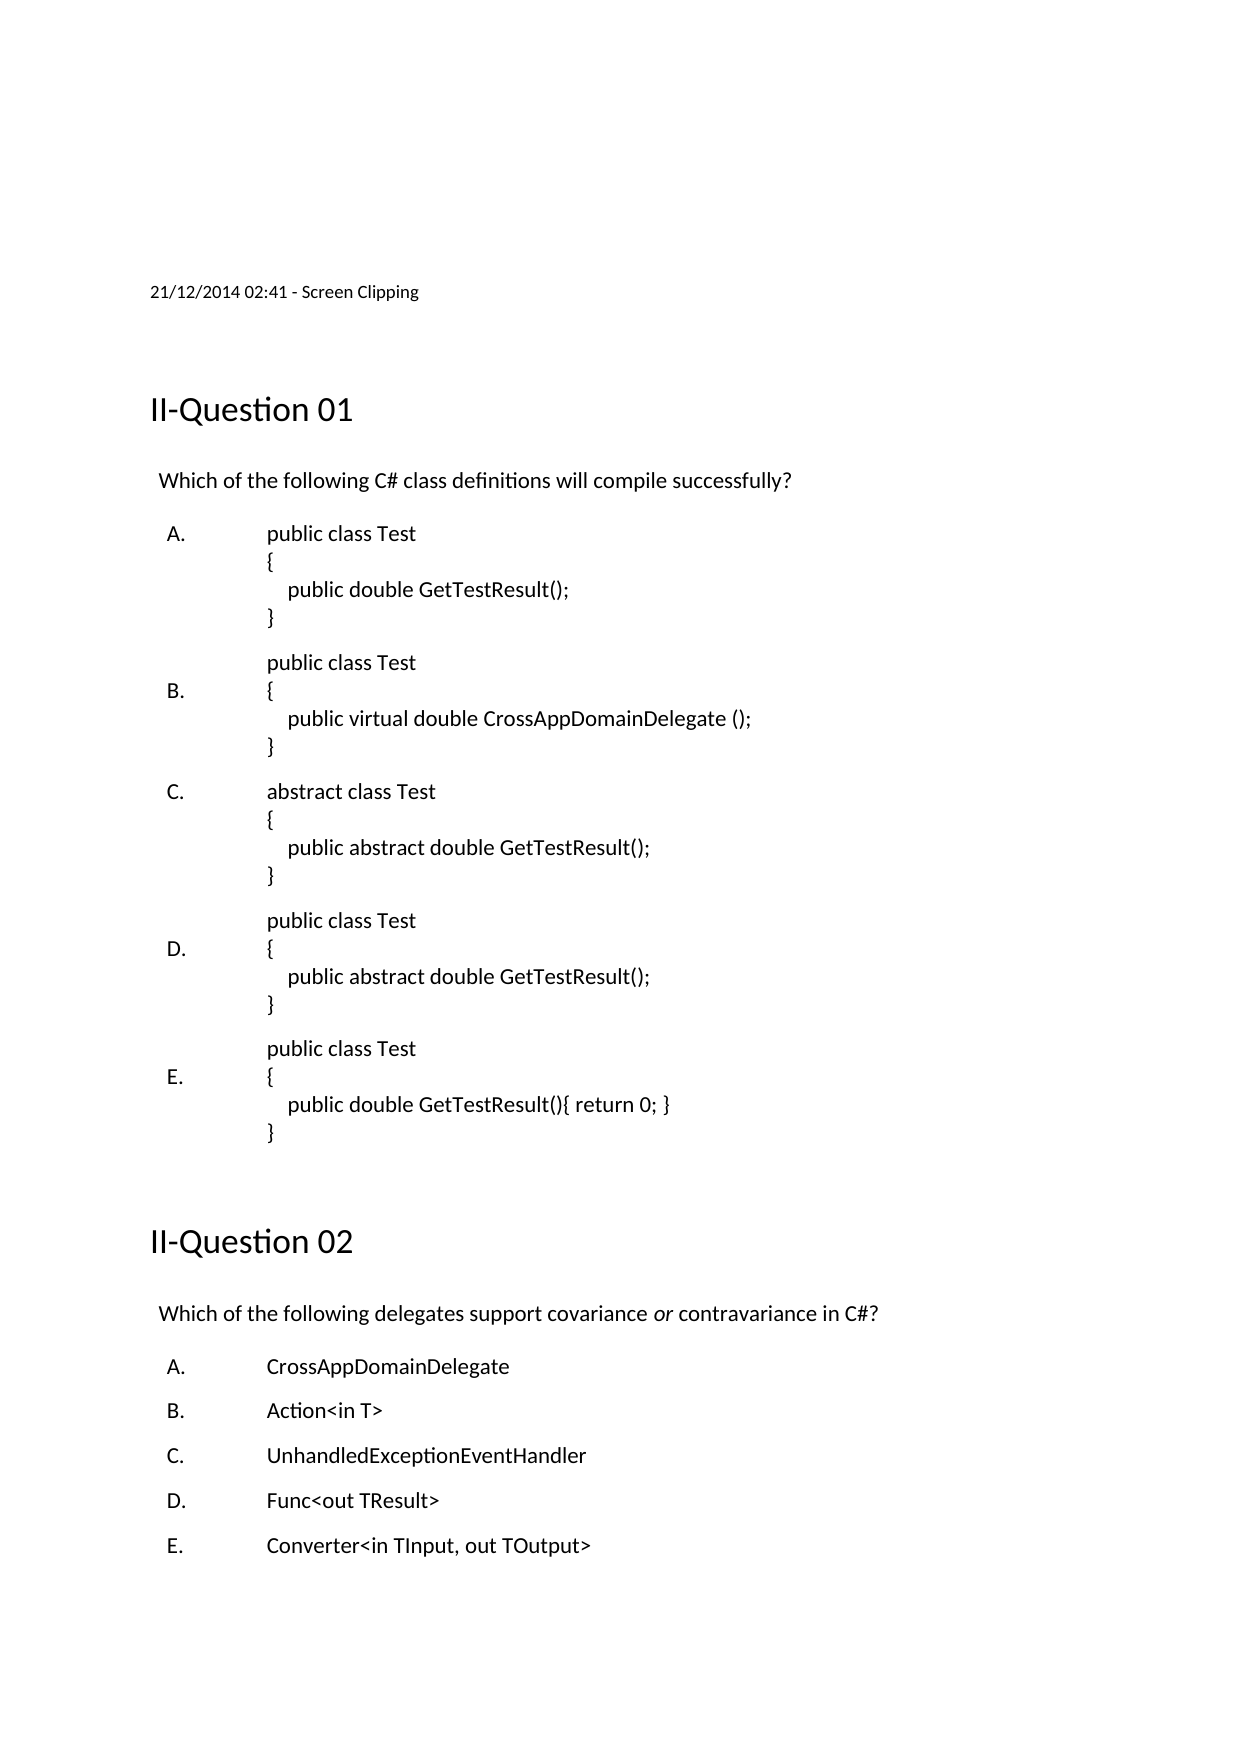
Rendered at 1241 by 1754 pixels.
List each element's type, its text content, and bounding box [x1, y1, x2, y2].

table_cell [150, 1335, 914, 1576]
text II-Question 02 [150, 1219, 1090, 1263]
text 21/12/2014 02:41 - Screen Clipping [150, 280, 1090, 303]
table_header Which of the following C# class definitions will compile successfully? [150, 458, 828, 503]
table_header Which of the following delegates support covariance or contravariance in C#? [150, 1291, 914, 1335]
text II-Question 01 [150, 387, 1090, 430]
table_cell [150, 503, 828, 1163]
